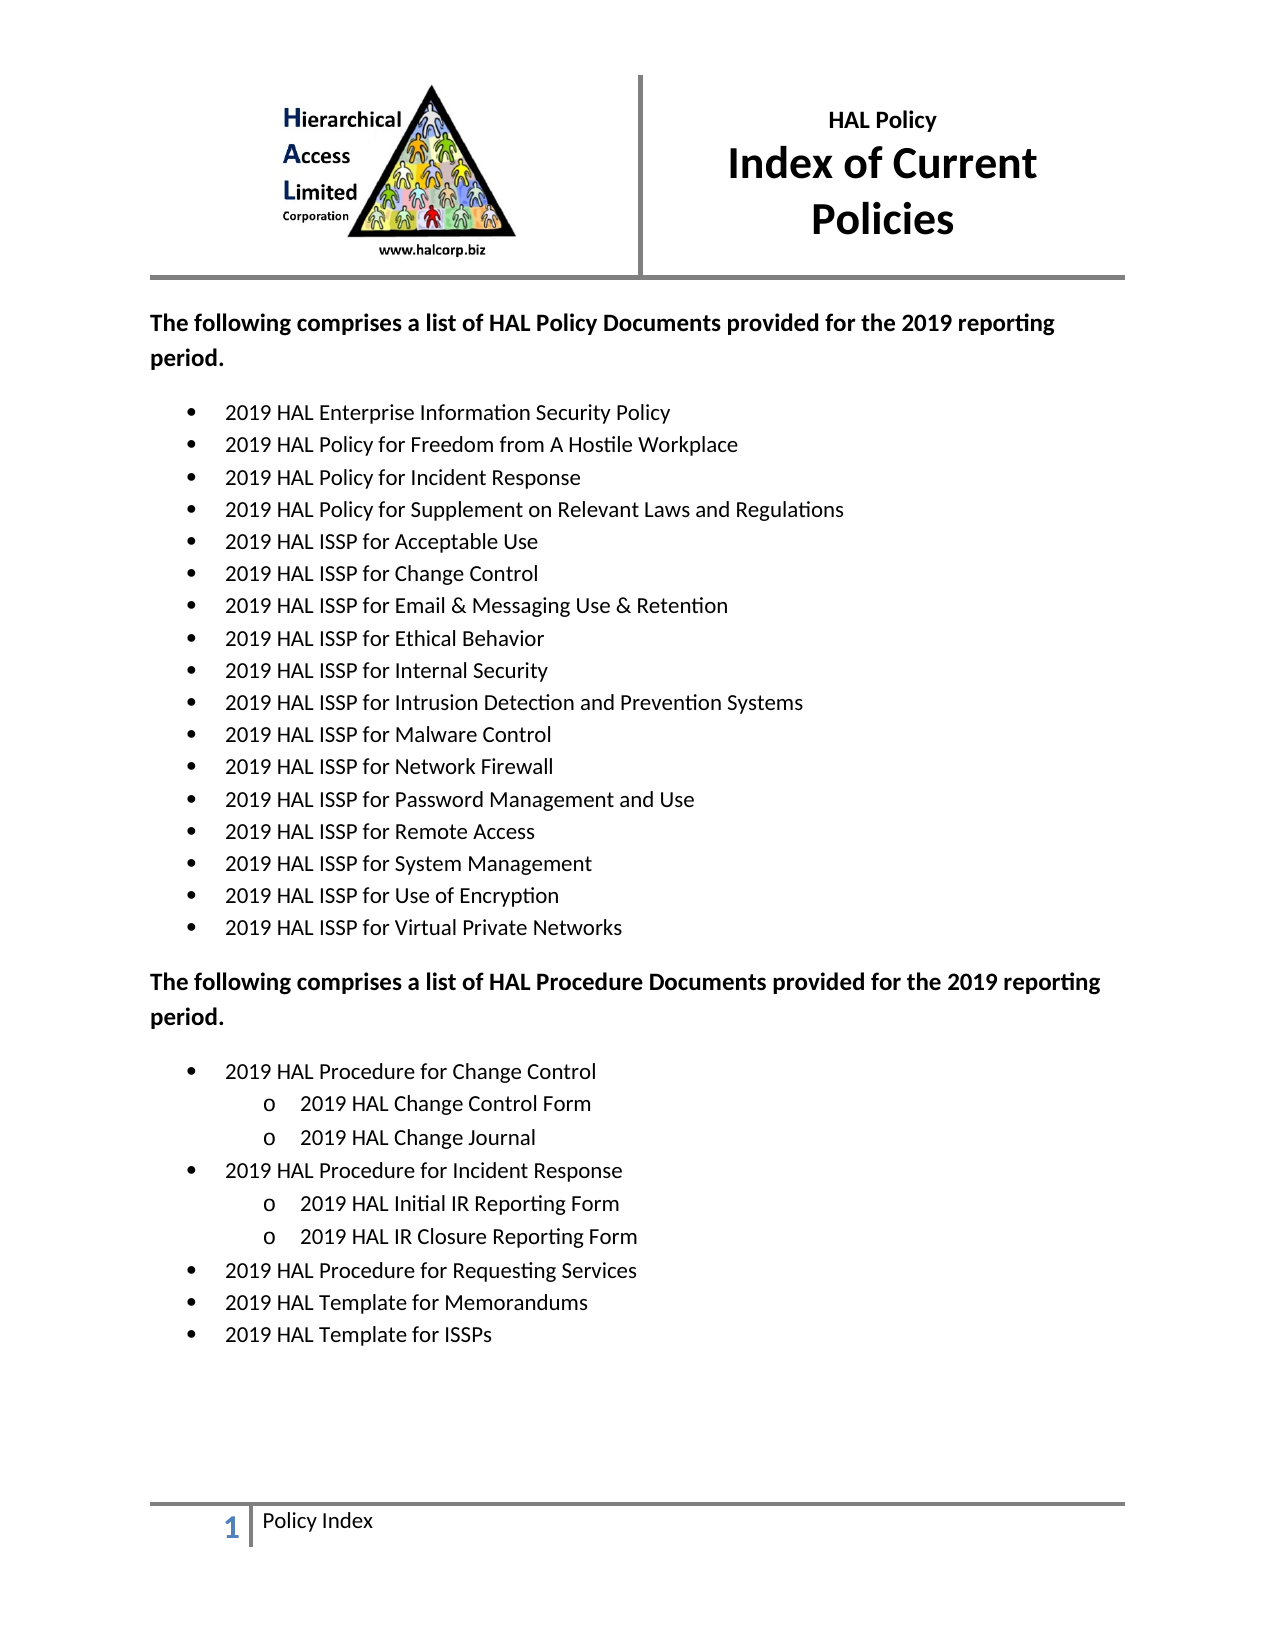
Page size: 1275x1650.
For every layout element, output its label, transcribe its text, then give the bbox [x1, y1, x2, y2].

list 2019 HAL Policy for Freedom from A Hostile Workplace [187, 431, 1125, 459]
list 2019 HAL Change Journal [262, 1123, 1125, 1152]
list 2019 HAL ISSP for Network Firewall [187, 752, 1125, 781]
text The following comprises a list of HAL Procedure Documents provided for the 2019 reporting period. [150, 966, 1125, 1032]
list 2019 HAL Template for Memorandums [187, 1288, 1125, 1316]
list 2019 HAL ISSP for Malware Control [187, 720, 1125, 748]
list 2019 HAL ISSP for System Management [187, 849, 1125, 877]
list 2019 HAL ISSP for Password Management and Use [187, 785, 1125, 813]
list 2019 HAL Template for ISSPs [187, 1320, 1125, 1348]
picture [264, 82, 526, 268]
list 2019 HAL ISSP for Use of Encryption [187, 881, 1125, 909]
list 2019 HAL ISSP for Email & Messaging Use & Retention [187, 592, 1125, 619]
text The following comprises a list of HAL Policy Documents provided for the 2019 reporting period. [150, 308, 1125, 373]
list 2019 HAL ISSP for Change Control [187, 559, 1125, 587]
list 2019 HAL Procedure for Incident Response [187, 1157, 1125, 1184]
list 2019 HAL ISSP for Ethical Behavior [187, 624, 1125, 652]
list 2019 HAL ISSP for Acceptable Use [187, 527, 1125, 555]
list 2019 HAL ISSP for Intrusion Detection and Prevention Systems [187, 688, 1125, 716]
list 2019 HAL Policy for Incident Response [187, 463, 1125, 491]
list 2019 HAL Policy for Supplement on Relevant Laws and Regulations [187, 495, 1125, 523]
list 2019 HAL ISSP for Virtual Private Networks [187, 913, 1125, 941]
list 2019 HAL ISSP for Remote Access [187, 817, 1125, 845]
list 2019 HAL Procedure for Requesting Services [187, 1256, 1125, 1284]
list 2019 HAL Initial IR Reporting Form [262, 1189, 1125, 1218]
list 2019 HAL Procedure for Change Control [187, 1057, 1125, 1085]
list 2019 HAL ISSP for Internal Security [187, 656, 1125, 684]
list 2019 HAL Change Control Form [262, 1089, 1125, 1119]
list 2019 HAL Enterprise Information Security Policy [187, 398, 1125, 426]
list 2019 HAL IR Closure Reporting Form [262, 1222, 1125, 1251]
